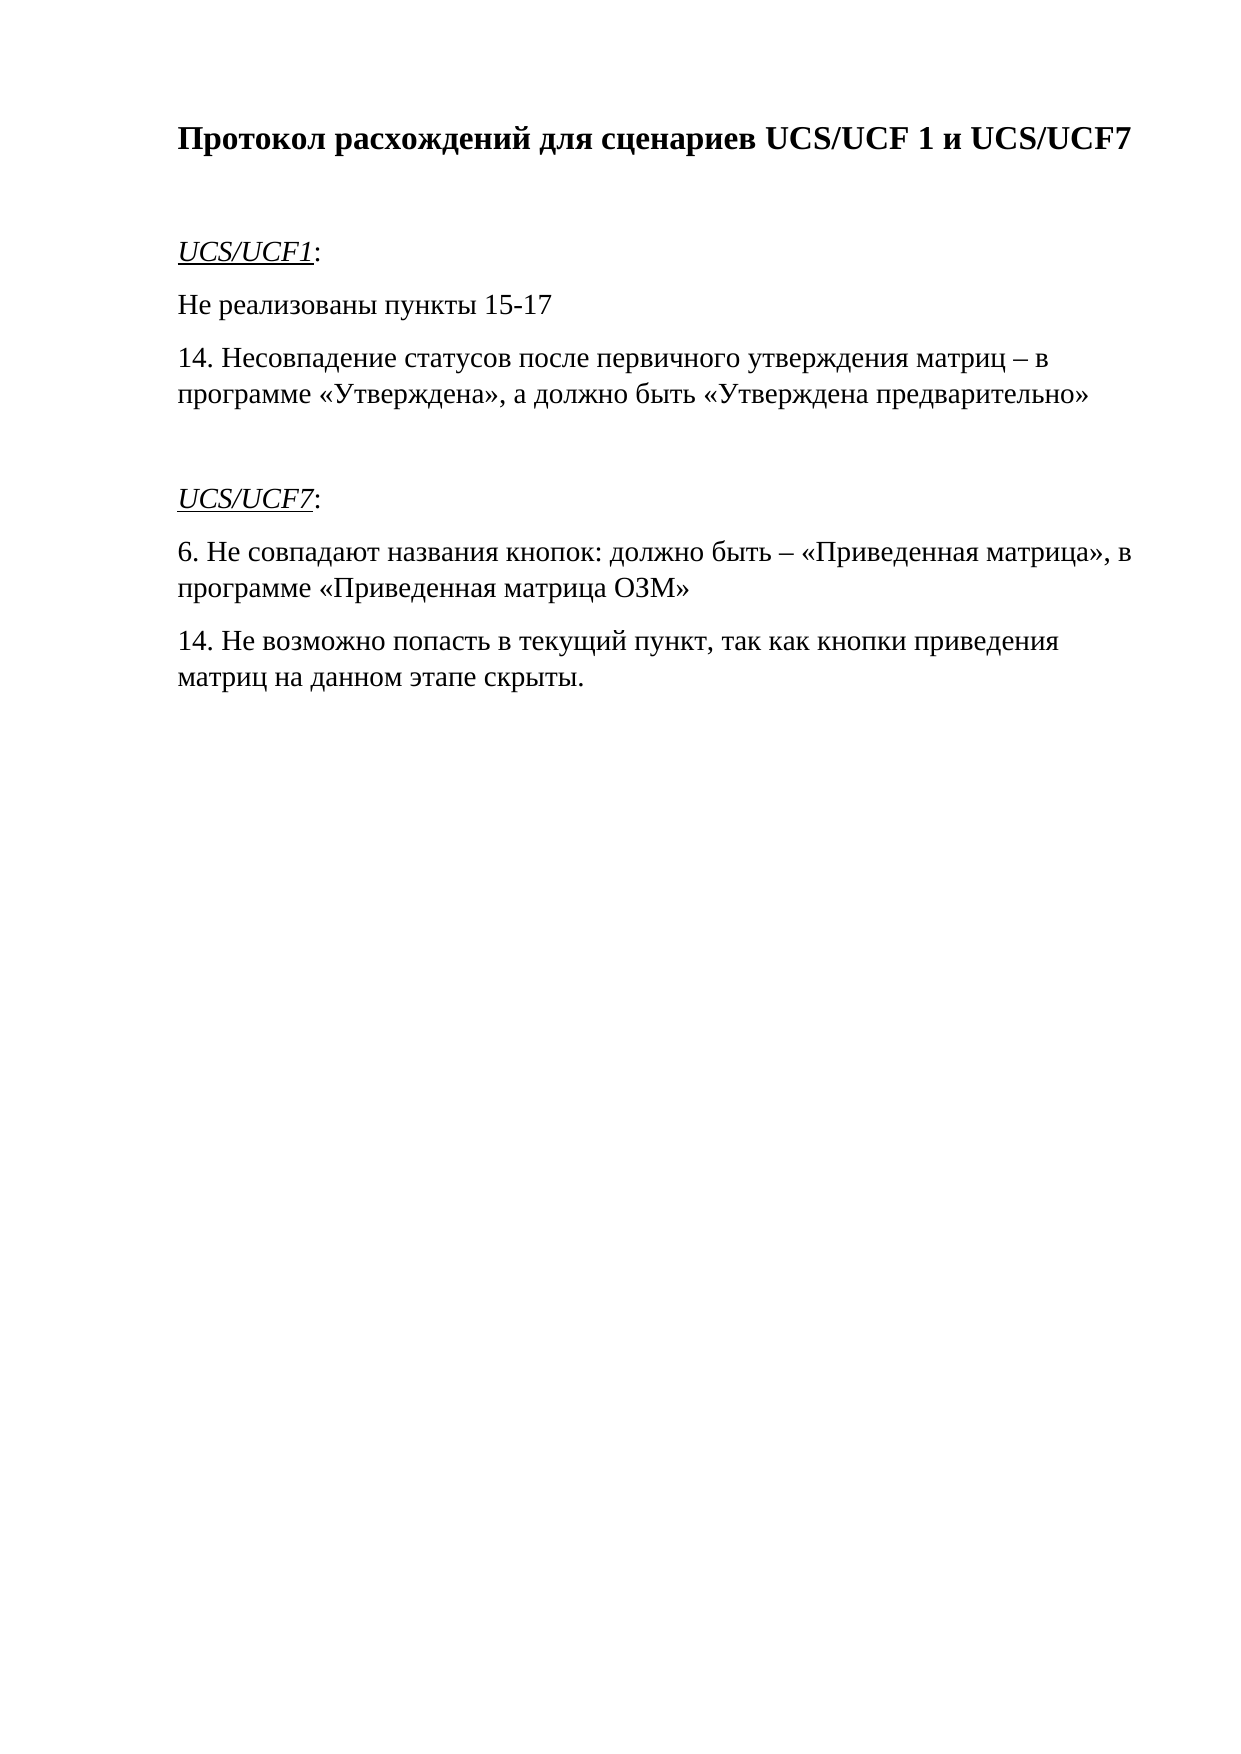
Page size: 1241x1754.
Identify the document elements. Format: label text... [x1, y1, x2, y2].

text UCS/UCF7: [177, 482, 1152, 515]
text 6. Не совпадают названия кнопок: должно быть – «Приведенная матрица», в программе «Приведенная матрица ОЗМ» [177, 534, 1152, 604]
text UCS/UCF1: [177, 234, 1152, 268]
text 14. Не возможно попасть в текущий пункт, так как кнопки приведения матриц на данном этапе скрыты. [177, 623, 1152, 693]
text Не реализованы пункты 15-17 [177, 287, 1152, 321]
text Протокол расхождений для сценариев UCS/UCF 1 и UCS/UCF7 [177, 118, 1152, 156]
text 14. Несовпадение статусов после первичного утверждения матриц – в программе «Утверждена», а должно быть «Утверждена предварительно» [177, 340, 1152, 409]
